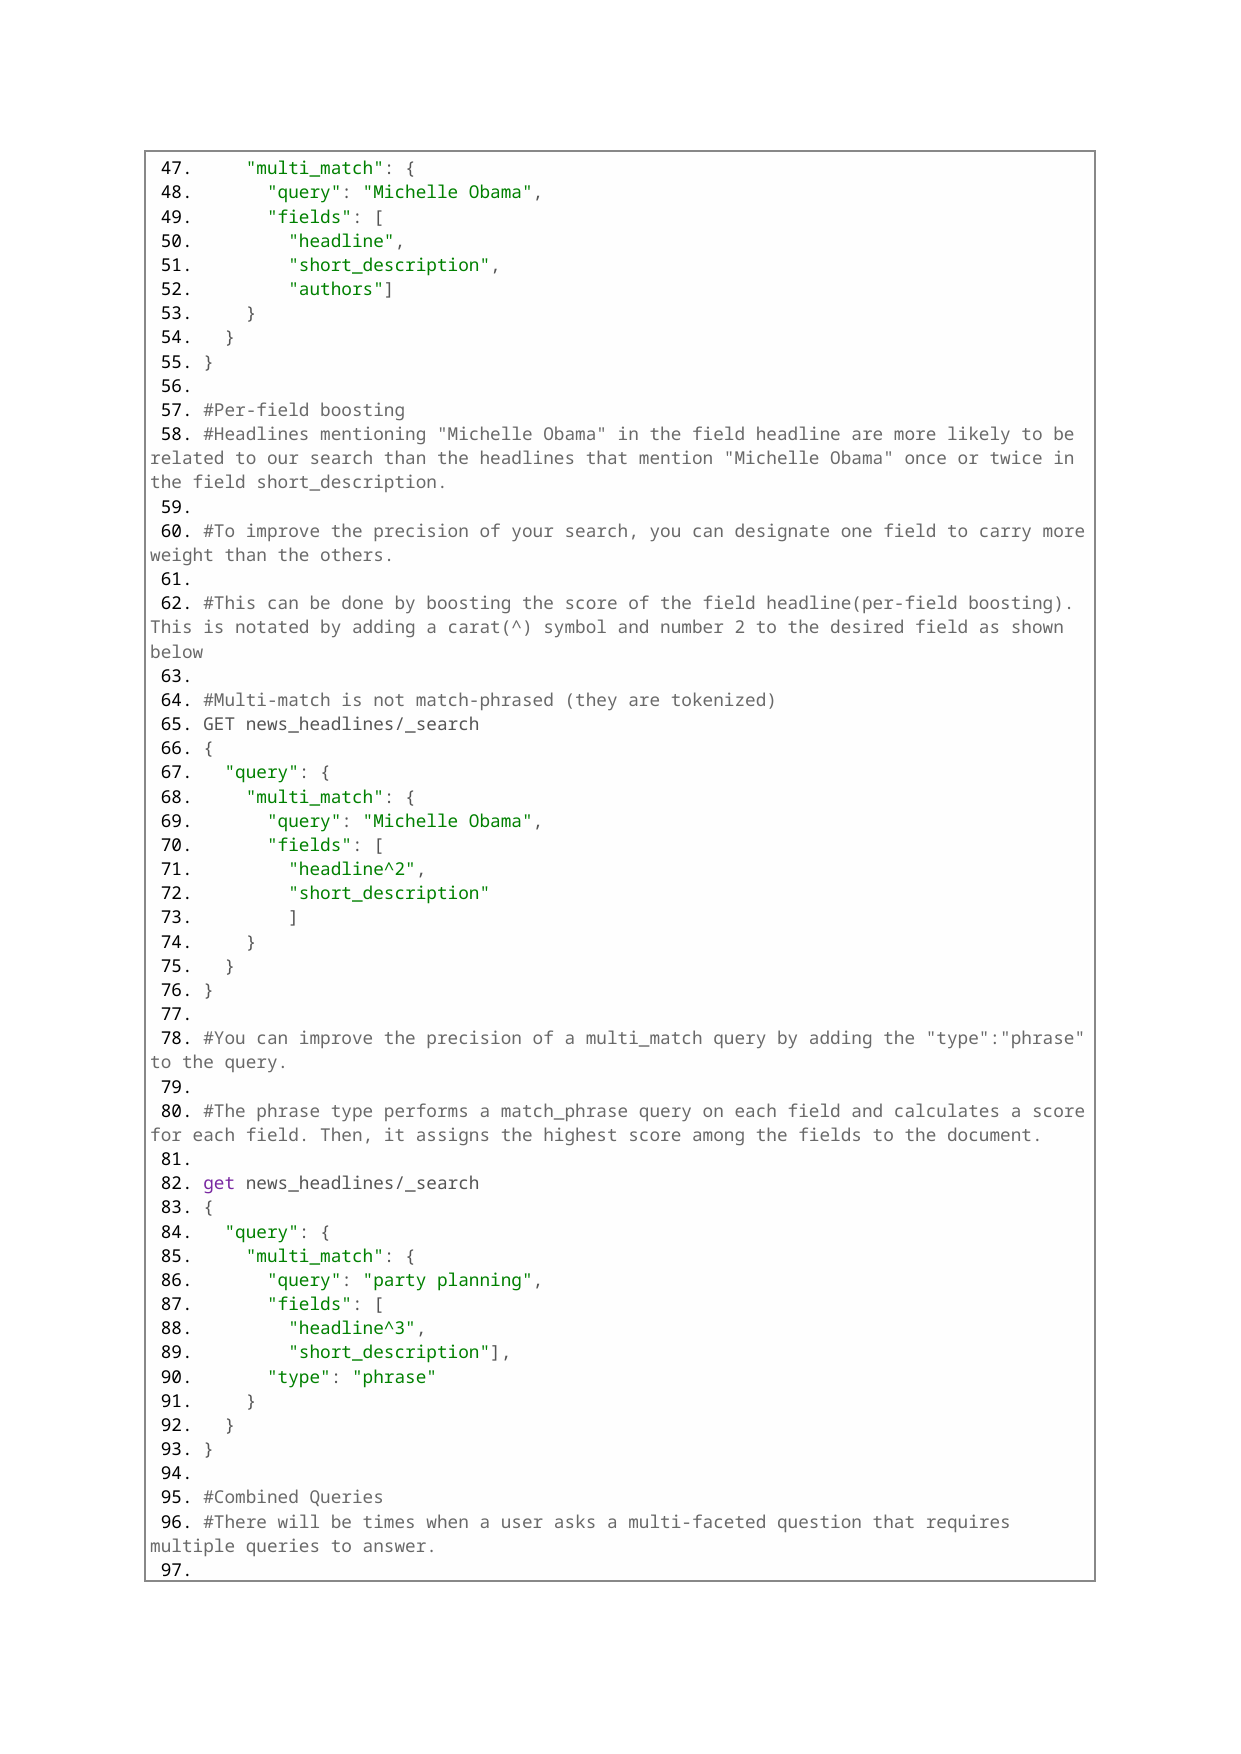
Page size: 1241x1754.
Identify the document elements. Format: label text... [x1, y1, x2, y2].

text 60. #To improve the precision of your search, you can designate one field to carry more weight than the others. [150, 518, 1090, 567]
text 48. "query": "Michelle Obama", [150, 180, 1090, 204]
text 81. [150, 1147, 1090, 1171]
text 80. #The phrase type performs a match_phrase query on each field and calculates a score for each field. Then, it assigns the highest score among the fields to the document. [150, 1098, 1090, 1147]
text 88. "headline^3", [150, 1316, 1090, 1340]
text 68. "multi_match": { [150, 784, 1090, 808]
text 82. get news_headlines/_search [150, 1171, 1090, 1195]
text 58. #Headlines mentioning "Michelle Obama" in the field headline are more likely to be related to our search than the headlines that mention "Michelle Obama" once or twice in the field short_description. [150, 422, 1090, 494]
text 50. "headline", [150, 228, 1090, 252]
text 91. } [150, 1388, 1090, 1412]
text 76. } [150, 977, 1090, 1002]
text 94. [150, 1461, 1090, 1485]
text 84. "query": { [150, 1219, 1090, 1243]
text 67. "query": { [150, 760, 1090, 784]
text 61. [150, 567, 1090, 591]
text 49. "fields": [ [150, 204, 1090, 228]
text 79. [150, 1074, 1090, 1098]
text 47. "multi_match": { [146, 152, 1094, 180]
text 96. #There will be times when a user asks a multi-faceted question that requires multiple queries to answer. [150, 1509, 1090, 1557]
text 71. "headline^2", [150, 857, 1090, 881]
text 74. } [150, 929, 1090, 953]
text 87. "fields": [ [150, 1292, 1090, 1316]
text 95. #Combined Queries [150, 1485, 1090, 1509]
text 55. } [150, 349, 1090, 373]
text 70. "fields": [ [150, 832, 1090, 857]
text 73. ] [150, 905, 1090, 929]
text 64. #Multi-match is not match-phrased (they are tokenized) [150, 687, 1090, 712]
text 66. { [150, 736, 1090, 760]
text 86. "query": "party planning", [150, 1267, 1090, 1292]
text 51. "short_description", [150, 252, 1090, 277]
text 72. "short_description" [150, 881, 1090, 905]
text 89. "short_description"], [150, 1340, 1090, 1364]
text 92. } [150, 1412, 1090, 1437]
text 56. [150, 373, 1090, 397]
text 52. "authors"] [150, 277, 1090, 301]
text 54. } [150, 325, 1090, 349]
text 83. { [150, 1195, 1090, 1219]
text 65. GET news_headlines/_search [150, 712, 1090, 736]
text 62. #This can be done by boosting the score of the field headline(per-field boosting). This is notated by adding a carat(^) symbol and number 2 to the desired field as shown below [150, 591, 1090, 663]
text 57. #Per-field boosting [150, 397, 1090, 422]
text 69. "query": "Michelle Obama", [150, 808, 1090, 832]
text 63. [150, 663, 1090, 687]
text 77. [150, 1002, 1090, 1026]
text 75. } [150, 953, 1090, 977]
text 97. [150, 1557, 1090, 1580]
text 93. } [150, 1437, 1090, 1461]
text 85. "multi_match": { [150, 1243, 1090, 1267]
text 53. } [150, 301, 1090, 325]
text 90. "type": "phrase" [150, 1364, 1090, 1388]
text 59. [150, 494, 1090, 518]
text 78. #You can improve the precision of a multi_match query by adding the "type":"phrase" to the query. [150, 1026, 1090, 1074]
